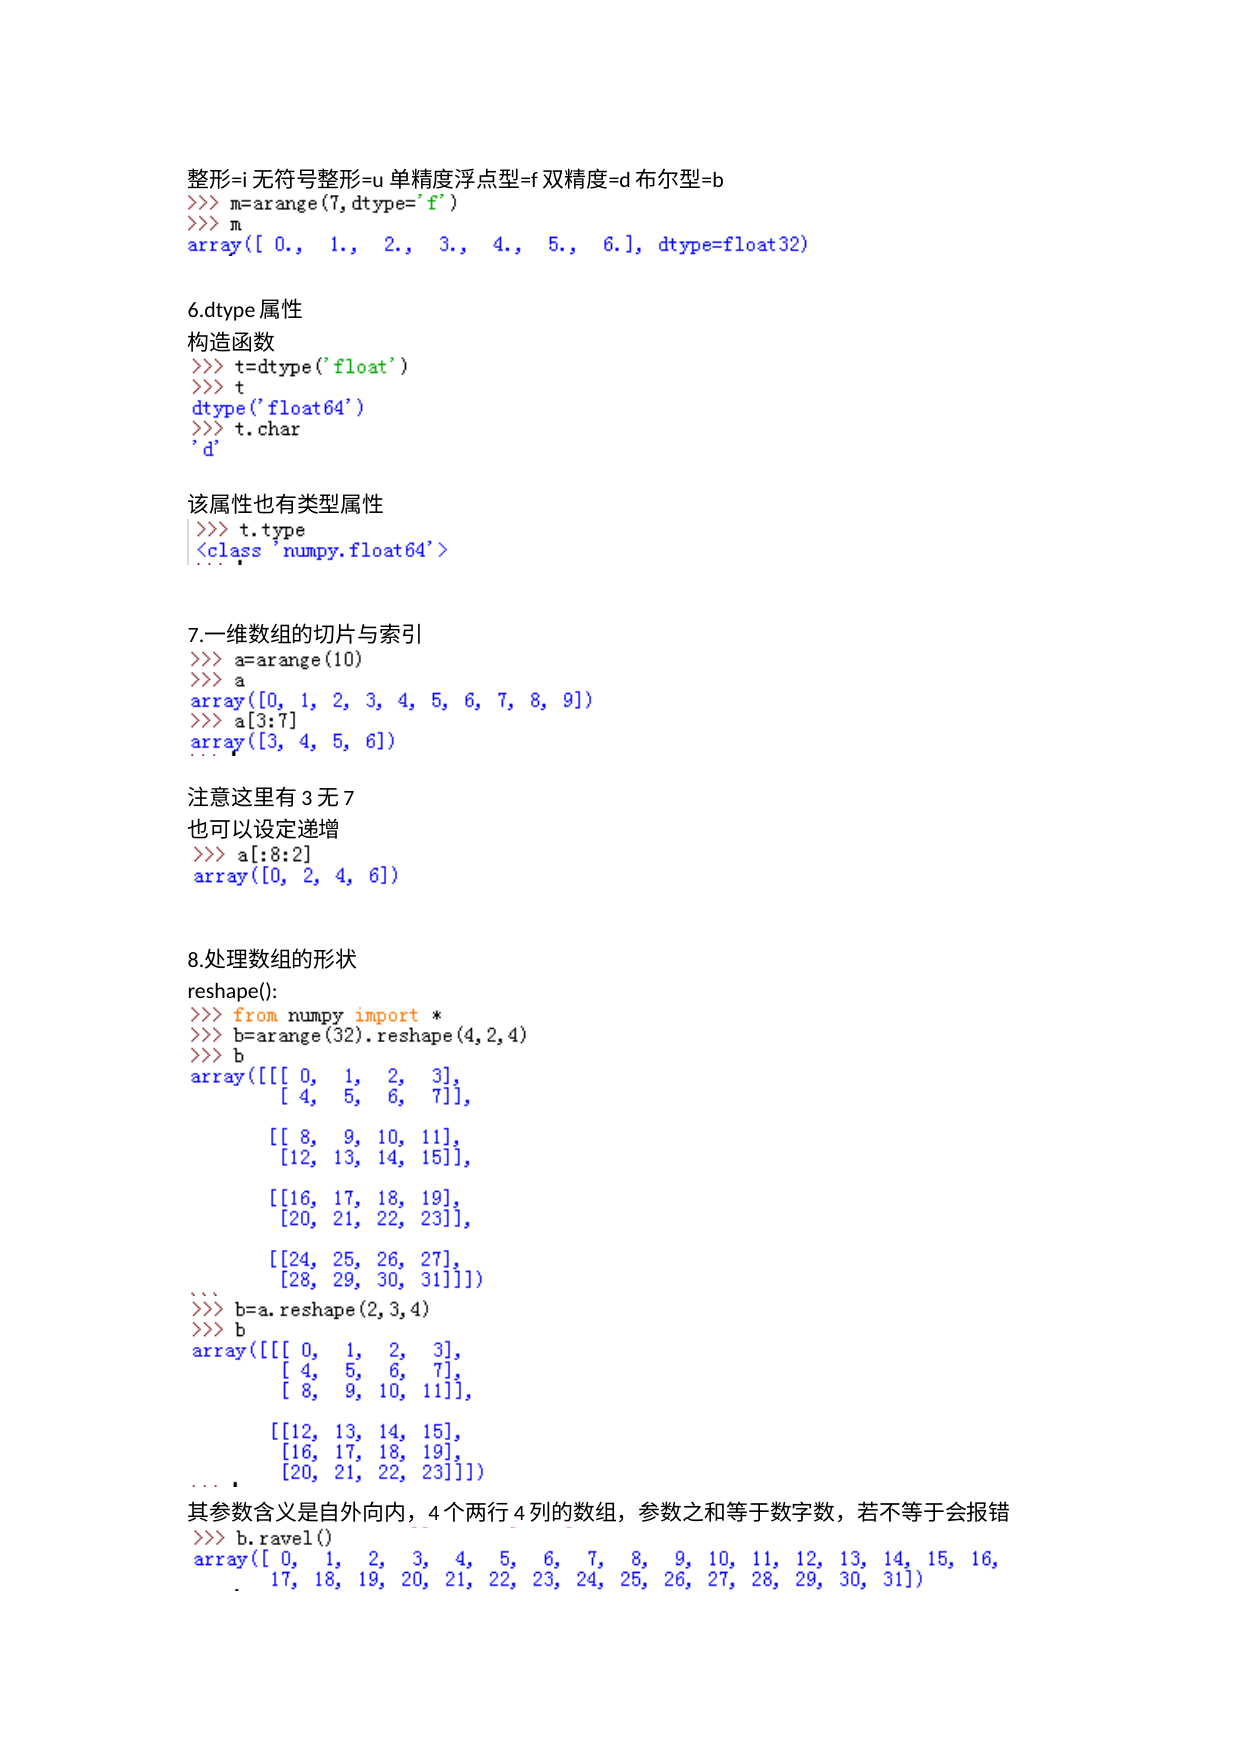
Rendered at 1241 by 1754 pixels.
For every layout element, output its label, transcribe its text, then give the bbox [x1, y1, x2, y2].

picture [187, 357, 441, 461]
text 7.一维数组的切片与索引 [187, 617, 1053, 649]
text reshape(): [187, 974, 1053, 1007]
text 整形=i 无符号整形=u 单精度浮点型=f 双精度=d 布尔型=b [187, 162, 1053, 194]
text 其参数含义是自外向内，4个两行4列的数组，参数之和等于数字数，若不等于会报错 [187, 1494, 1053, 1527]
picture [187, 1299, 555, 1487]
text 6.dtype属性 [187, 292, 1053, 324]
picture [187, 649, 646, 756]
text 注意这里有3无7 [187, 779, 1053, 812]
picture [187, 844, 557, 889]
picture [187, 1007, 600, 1296]
picture [187, 1527, 1047, 1591]
picture [187, 194, 841, 256]
picture [187, 519, 491, 565]
text 8.处理数组的形状 [187, 942, 1053, 974]
text 该属性也有类型属性 [187, 487, 1053, 519]
text 也可以设定递增 [187, 812, 1053, 844]
text 构造函数 [187, 324, 1053, 357]
